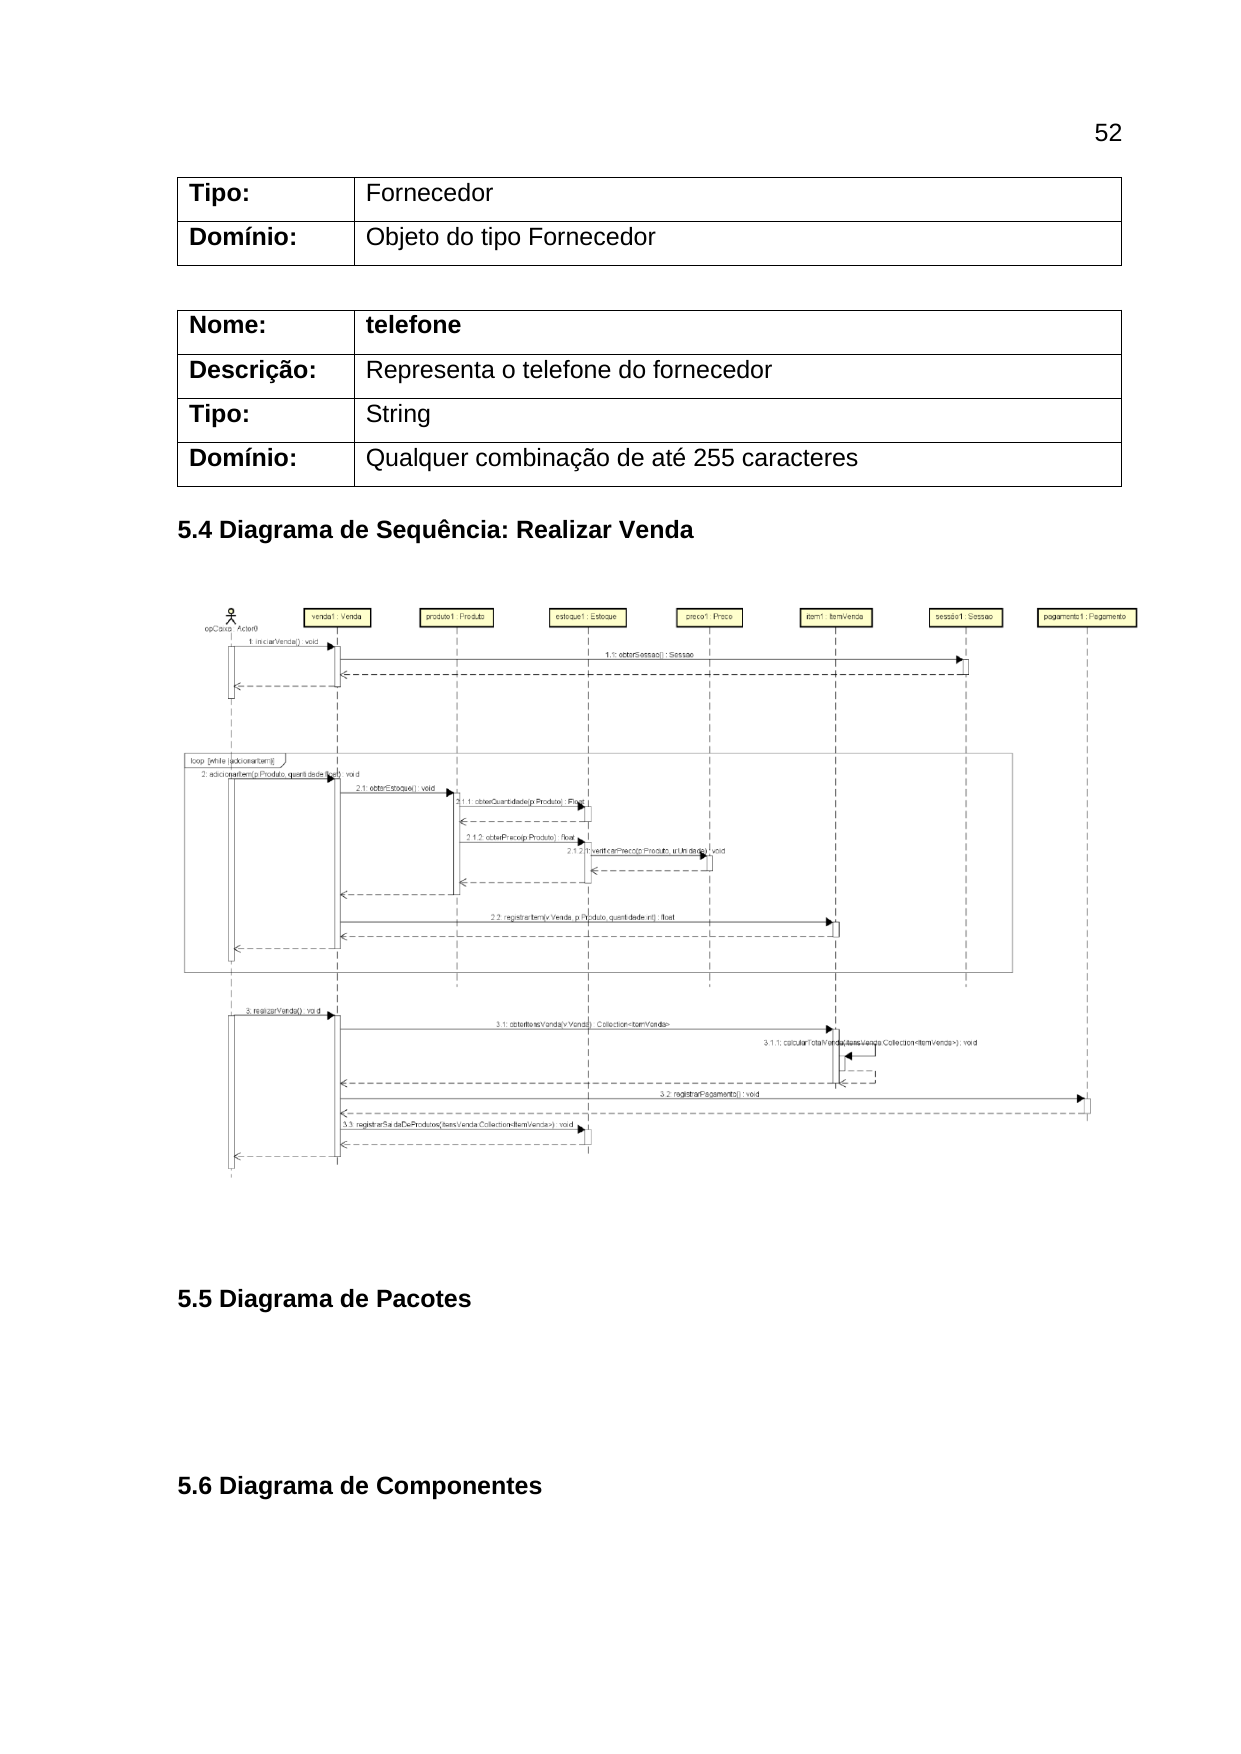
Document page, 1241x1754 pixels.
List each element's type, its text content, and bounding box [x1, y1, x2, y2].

table_cell String [355, 399, 1121, 442]
table_cell Tipo: [178, 399, 354, 442]
subtitle 5.6 Diagrama de Componentes [177, 1471, 1122, 1499]
table_cell Qualquer combinação de até 255 caracteres [355, 443, 1121, 486]
table_cell Domínio: [178, 222, 354, 265]
table_cell Descrição: [178, 355, 354, 398]
table_header telefone [355, 311, 1121, 353]
picture [180, 603, 1141, 1183]
table_cell Representa o telefone do fornecedor [355, 355, 1121, 398]
subtitle 5.4 Diagrama de Sequência: Realizar Venda [177, 516, 1122, 544]
table_cell Fornecedor [355, 178, 1121, 221]
subtitle 5.5 Diagrama de Pacotes [177, 1284, 1122, 1313]
table_cell Tipo: [178, 178, 354, 221]
table_cell Objeto do tipo Fornecedor [355, 222, 1121, 265]
table_header Nome: [178, 311, 354, 353]
table_cell Domínio: [178, 443, 354, 486]
